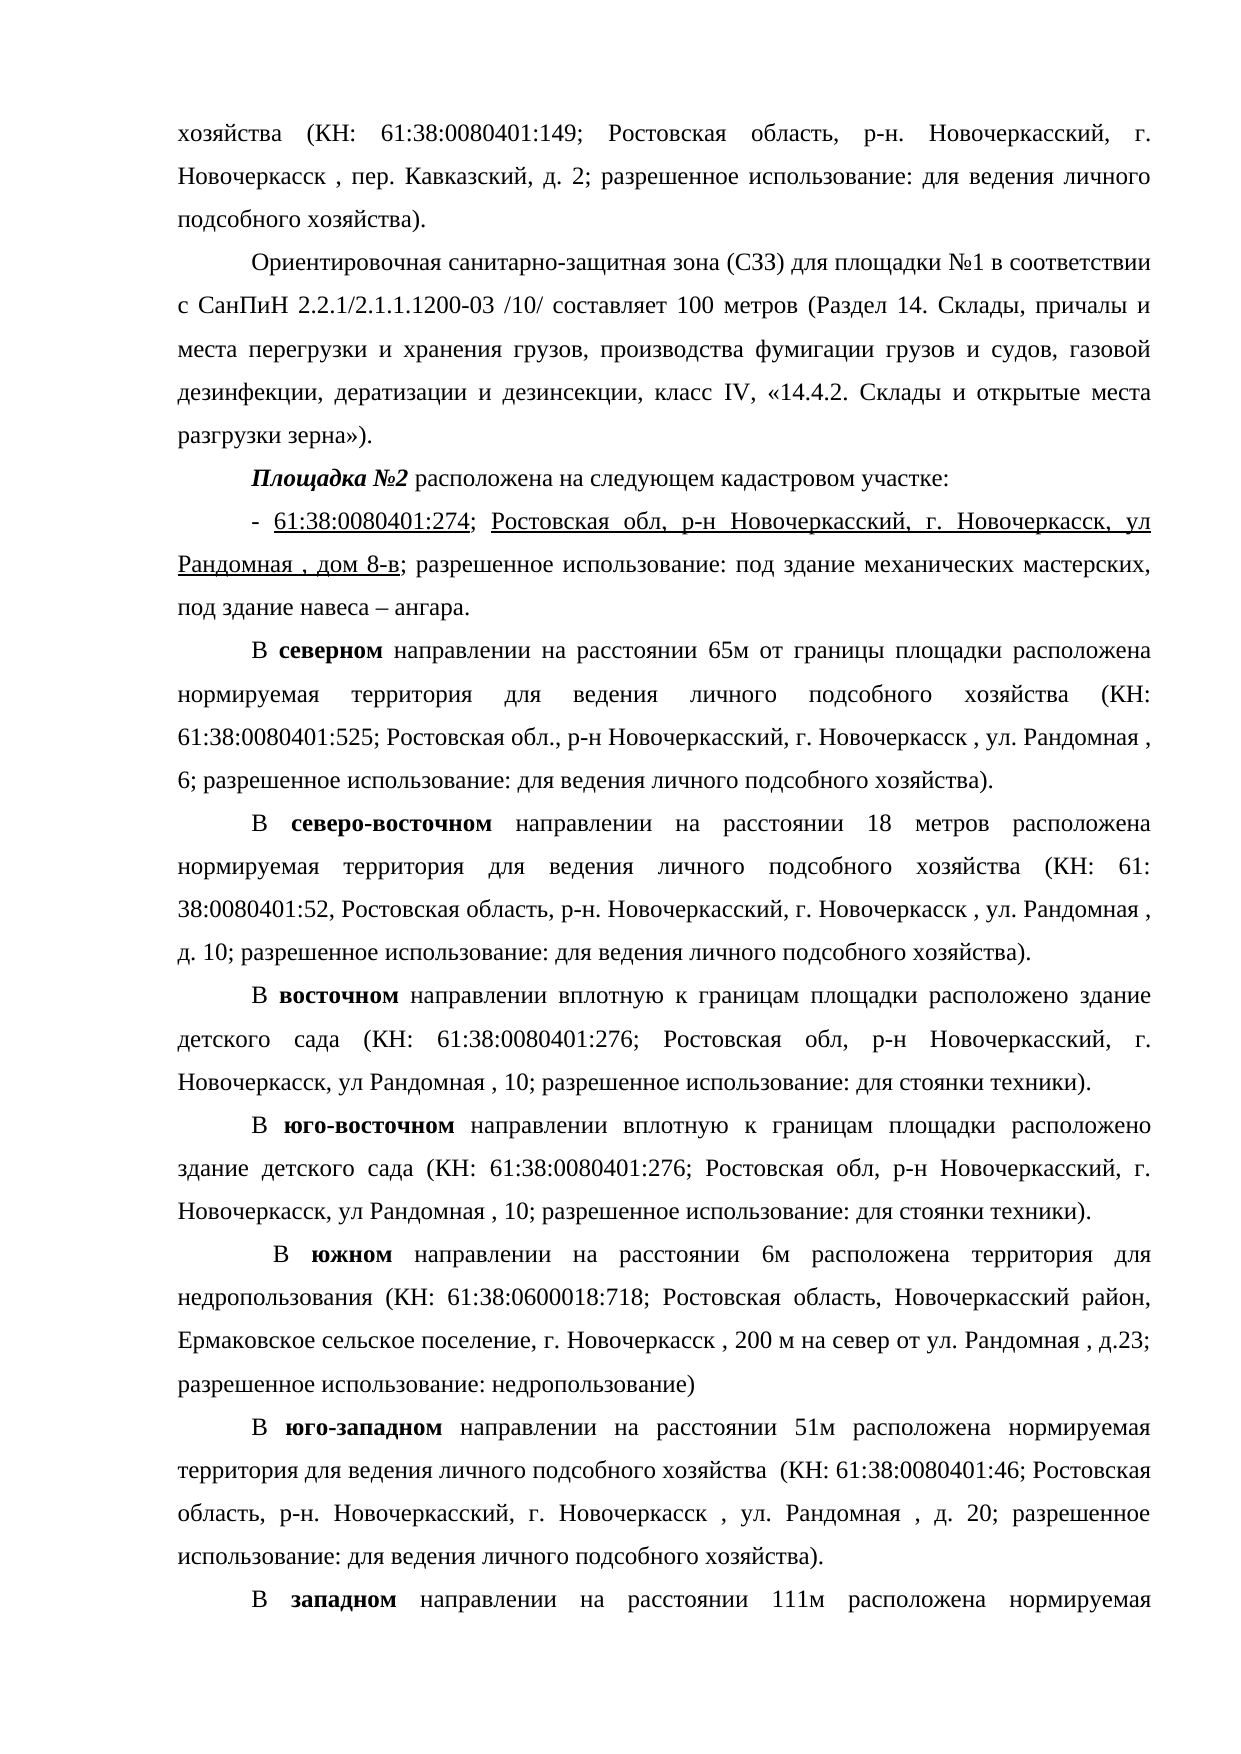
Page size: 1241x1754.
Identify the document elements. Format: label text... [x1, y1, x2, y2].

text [177, 1584, 1152, 1613]
text В восточном направлении вплотную к границам площадки расположено здание детского сада (КН: 61:38:0080401:276; Ростовская обл, р-н Новочеркасский, г. Новочеркасск, ул Рандомная , 10; разрешенное использование: для стоянки техники). [177, 981, 1152, 1096]
text - 61:38:0080401:274; Ростовская обл, р-н Новочеркасский, г. Новочеркасск, ул Рандомная , дом 8-в; разрешенное использование: под здание механических мастерских, под здание навеса – ангара. [177, 506, 1152, 621]
text Площадка №2 расположена на следующем кадастровом участке: [177, 463, 1152, 492]
text Ориентировочная санитарно-защитная зона (СЗЗ) для площадки №1 в соответствии с СанПиН 2.2.1/2.1.1.1200-03 /10/ составляет 100 метров (Раздел 14. Склады, причалы и места перегрузки и хранения грузов, производства фумигации грузов и судов, газовой дезинфекции, дератизации и дезинсекции, класс IV, «14.4.2. Склады и открытые места разгрузки зерна»). [177, 247, 1152, 449]
text В южном направлении на расстоянии 6м расположена территория для недропользования (КН: 61:38:0600018:718; Ростовская область, Новочеркасский район, Ермаковское сельское поселение, г. Новочеркасск , 200 м на север от ул. Рандомная , д.23; разрешенное использование: недропользование) [177, 1239, 1152, 1397]
text В юго-восточном направлении вплотную к границам площадки расположено здание детского сада (КН: 61:38:0080401:276; Ростовская обл, р-н Новочеркасский, г. Новочеркасск, ул Рандомная , 10; разрешенное использование: для стоянки техники). [177, 1110, 1152, 1225]
text В северном направлении на расстоянии 65м от границы площадки расположена нормируемая территория для ведения личного подсобного хозяйства (КН: 61:38:0080401:525; Ростовская обл., р-н Новочеркасский, г. Новочеркасск , ул. Рандомная , 6; разрешенное использование: для ведения личного подсобного хозяйства). [177, 636, 1152, 794]
text В юго-западном направлении на расстоянии 51м расположена нормируемая территория для ведения личного подсобного хозяйства (КН: 61:38:0080401:46; Ростовская область, р-н. Новочеркасский, г. Новочеркасск , ул. Рандомная , д. 20; разрешенное использование: для ведения личного подсобного хозяйства). [177, 1412, 1152, 1570]
text В северо-восточном направлении на расстоянии 18 метров расположена нормируемая территория для ведения личного подсобного хозяйства (КН: 61: 38:0080401:52, Ростовская область, р-н. Новочеркасский, г. Новочеркасск , ул. Рандомная , д. 10; разрешенное использование: для ведения личного подсобного хозяйства). [177, 808, 1152, 966]
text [177, 118, 1152, 233]
